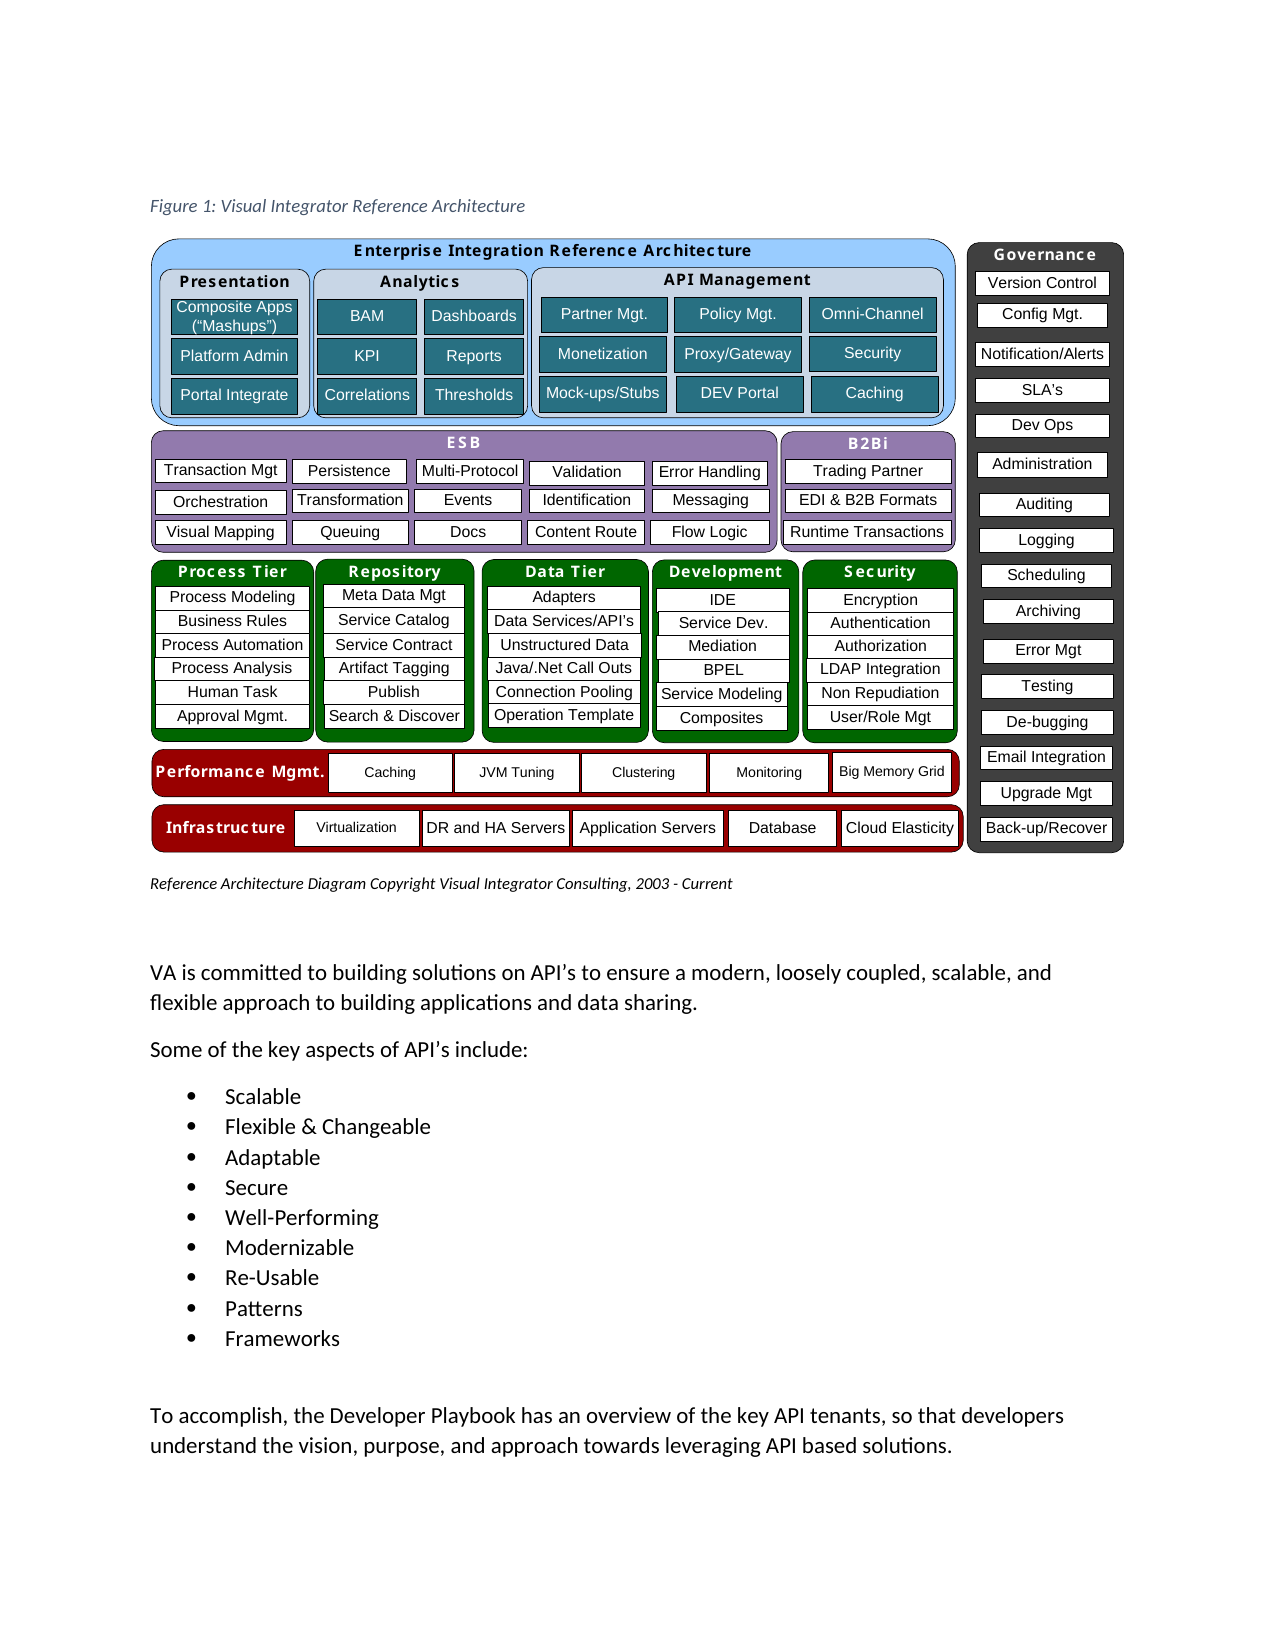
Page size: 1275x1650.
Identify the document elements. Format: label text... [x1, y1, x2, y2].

list Scalable [187, 1082, 1125, 1110]
text VA is committed to building solutions on API’s to ensure a modern, loosely coupled, scalable, and flexible approach to building applications and data sharing. [150, 958, 1125, 1017]
list Secure [187, 1173, 1125, 1201]
list Patterns [187, 1294, 1125, 1322]
text Some of the key aspects of API’s include: [150, 1035, 1125, 1063]
list Modernizable [187, 1233, 1125, 1261]
list Well-Performing [187, 1203, 1125, 1231]
text Reference Architecture Diagram Copyright Visual Integrator Consulting, 2003 - Current [150, 873, 1125, 893]
list Adaptable [187, 1143, 1125, 1171]
list Re-Usable [187, 1263, 1125, 1292]
list Frameworks [187, 1324, 1125, 1352]
list Flexible & Changeable [187, 1112, 1125, 1141]
text Figure 1: Visual Integrator Reference Architecture [150, 194, 1125, 217]
